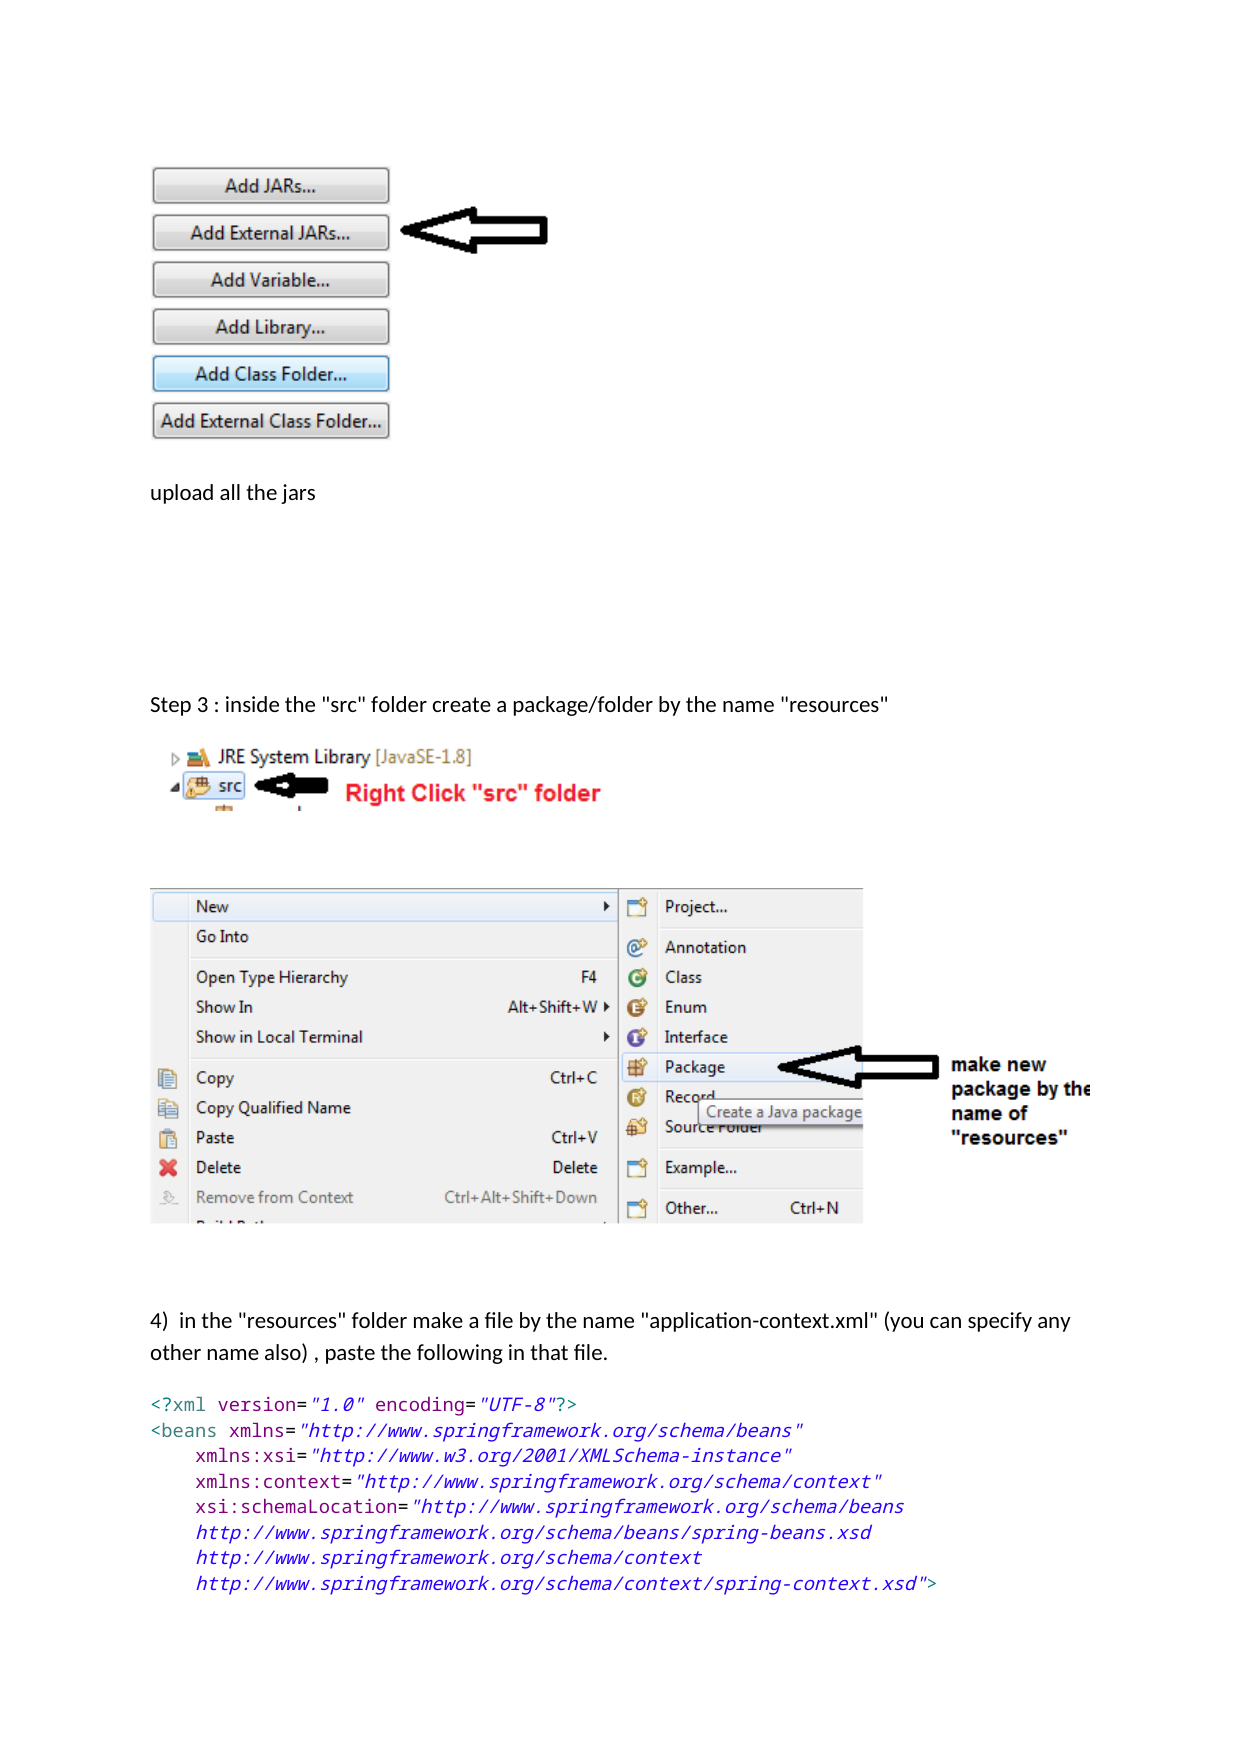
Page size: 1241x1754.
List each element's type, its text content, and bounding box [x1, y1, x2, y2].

text xmlns:context="http://www.springframework.org/schema/context" [150, 1468, 1090, 1493]
text http://www.springframework.org/schema/context [150, 1544, 1090, 1570]
text xsi:schemaLocation="http://www.springframework.org/schema/beans [150, 1493, 1090, 1519]
text <?xml version="1.0" encoding="UTF-8"?> [150, 1391, 1090, 1417]
text http://www.springframework.org/schema/context/spring-context.xsd"> [150, 1570, 1090, 1596]
text http://www.springframework.org/schema/beans/spring-beans.xsd [150, 1519, 1090, 1544]
text Step 3 : inside the "src" folder create a package/folder by the name "resources" [150, 690, 1090, 718]
text xmlns:xsi="http://www.w3.org/2001/XMLSchema-instance" [150, 1442, 1090, 1468]
picture [150, 150, 575, 453]
picture [150, 888, 1090, 1229]
picture [150, 743, 620, 811]
text 4) in the "resources" folder make a file by the name "application-context.xml" (you can specify any other name also) , paste the following in that file. [150, 1306, 1090, 1366]
text <beans xmlns="http://www.springframework.org/schema/beans" [150, 1417, 1090, 1442]
text upload all the jars [150, 478, 1090, 506]
